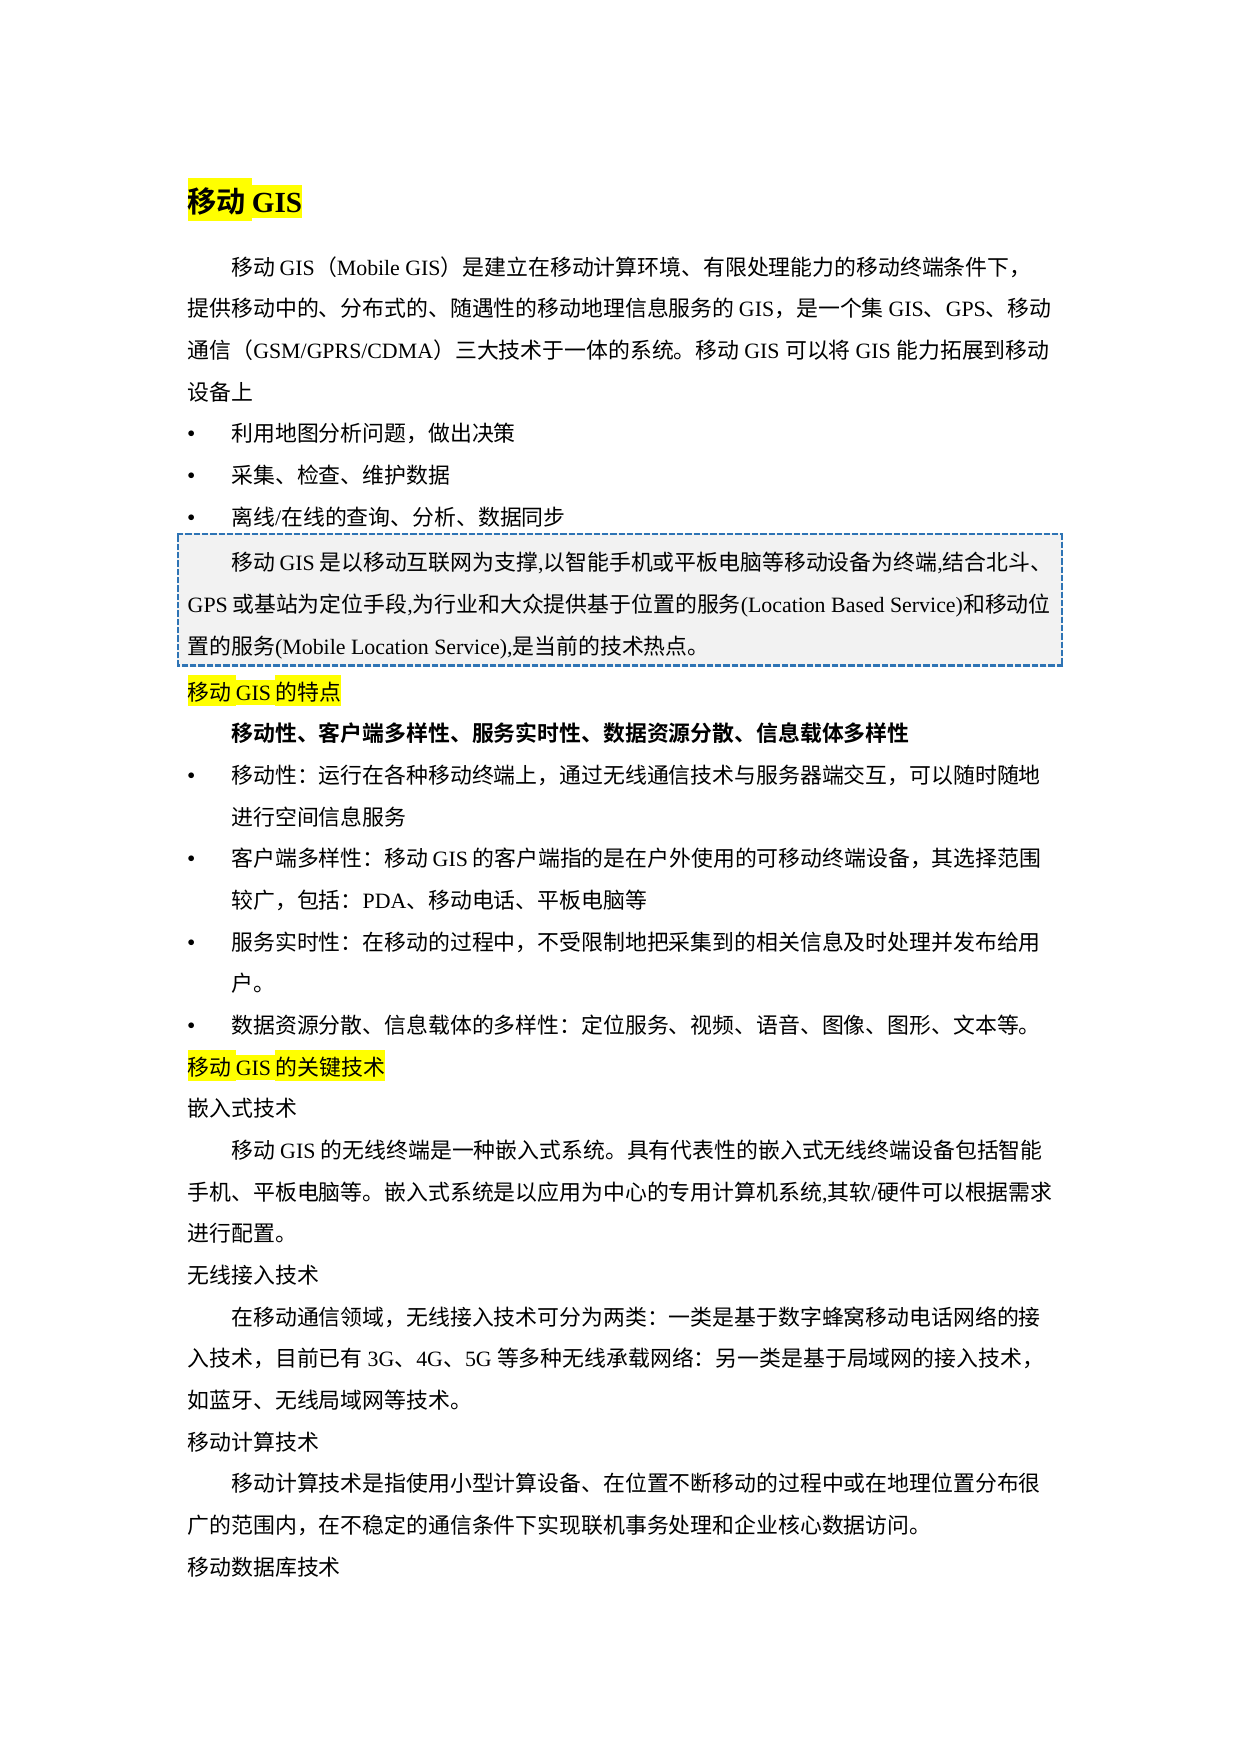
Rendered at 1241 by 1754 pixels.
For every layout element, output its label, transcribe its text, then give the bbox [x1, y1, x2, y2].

list 采集、检查、维护数据 [187, 450, 1053, 492]
text 在移动通信领域，无线接入技术可分为两类：一类是基于数字蜂窝移动电话网络的接入技术，目前已有 3G、4G、5G 等多种无线承载网络：另一类是基于局域网的接入技术，如蓝牙、无线局域网等技术。 [187, 1292, 1053, 1417]
text 移动GIS（Mobile GIS）是建立在移动计算环境、有限处理能力的移动终端条件下，提供移动中的、分布式的、随遇性的移动地理信息服务的GIS，是一个集 GIS、GPS、移动通信（GSM/GPRS/CDMA）三大技术于一体的系统。移动 GIS 可以将 GIS 能力拓展到移动设备上 [187, 242, 1053, 408]
text 移动性、客户端多样性、服务实时性、数据资源分散、信息载体多样性 [187, 708, 1053, 750]
list 数据资源分散、信息载体的多样性：定位服务、视频、语音、图像、图形、文本等。 [187, 1000, 1053, 1042]
text 无线接入技术 [187, 1250, 1053, 1292]
list 移动性：运行在各种移动终端上，通过无线通信技术与服务器端交互，可以随时随地进行空间信息服务 [187, 750, 1053, 833]
list 服务实时性：在移动的过程中，不受限制地把采集到的相关信息及时处理并发布给用户。 [187, 917, 1053, 1000]
text 移动GIS是以移动互联网为支撑,以智能手机或平板电脑等移动设备为终端,结合北斗、GPS或基站为定位手段,为行业和大众提供基于位置的服务(Location Based Service)和移动位置的服务(Mobile Location Service),是当前的技术热点。 [177, 533, 1063, 667]
text 移动计算技术 [187, 1417, 1053, 1458]
text 移动数据库技术 [187, 1542, 1053, 1583]
text 移动GIS [252, 178, 1053, 221]
list 离线/在线的查询、分析、数据同步 [187, 492, 1053, 533]
text 移动计算技术是指使用小型计算设备、在位置不断移动的过程中或在地理位置分布很广的范围内，在不稳定的通信条件下实现联机事务处理和企业核心数据访问。 [187, 1458, 1053, 1542]
text 移动GIS的特点 [187, 667, 1053, 708]
text 移动GIS的关键技术 [187, 1042, 1053, 1083]
text 移动 GIS 的无线终端是一种嵌入式系统。具有代表性的嵌入式无线终端设备包括智能手机、平板电脑等。嵌入式系统是以应用为中心的专用计算机系统,其软/硬件可以根据需求进行配置。 [187, 1125, 1053, 1250]
list 利用地图分析问题，做出决策 [187, 408, 1053, 450]
text 嵌入式技术 [187, 1083, 1053, 1125]
list 客户端多样性：移动GIS的客户端指的是在户外使用的可移动终端设备，其选择范围较广，包括：PDA、移动电话、平板电脑等 [187, 833, 1053, 917]
